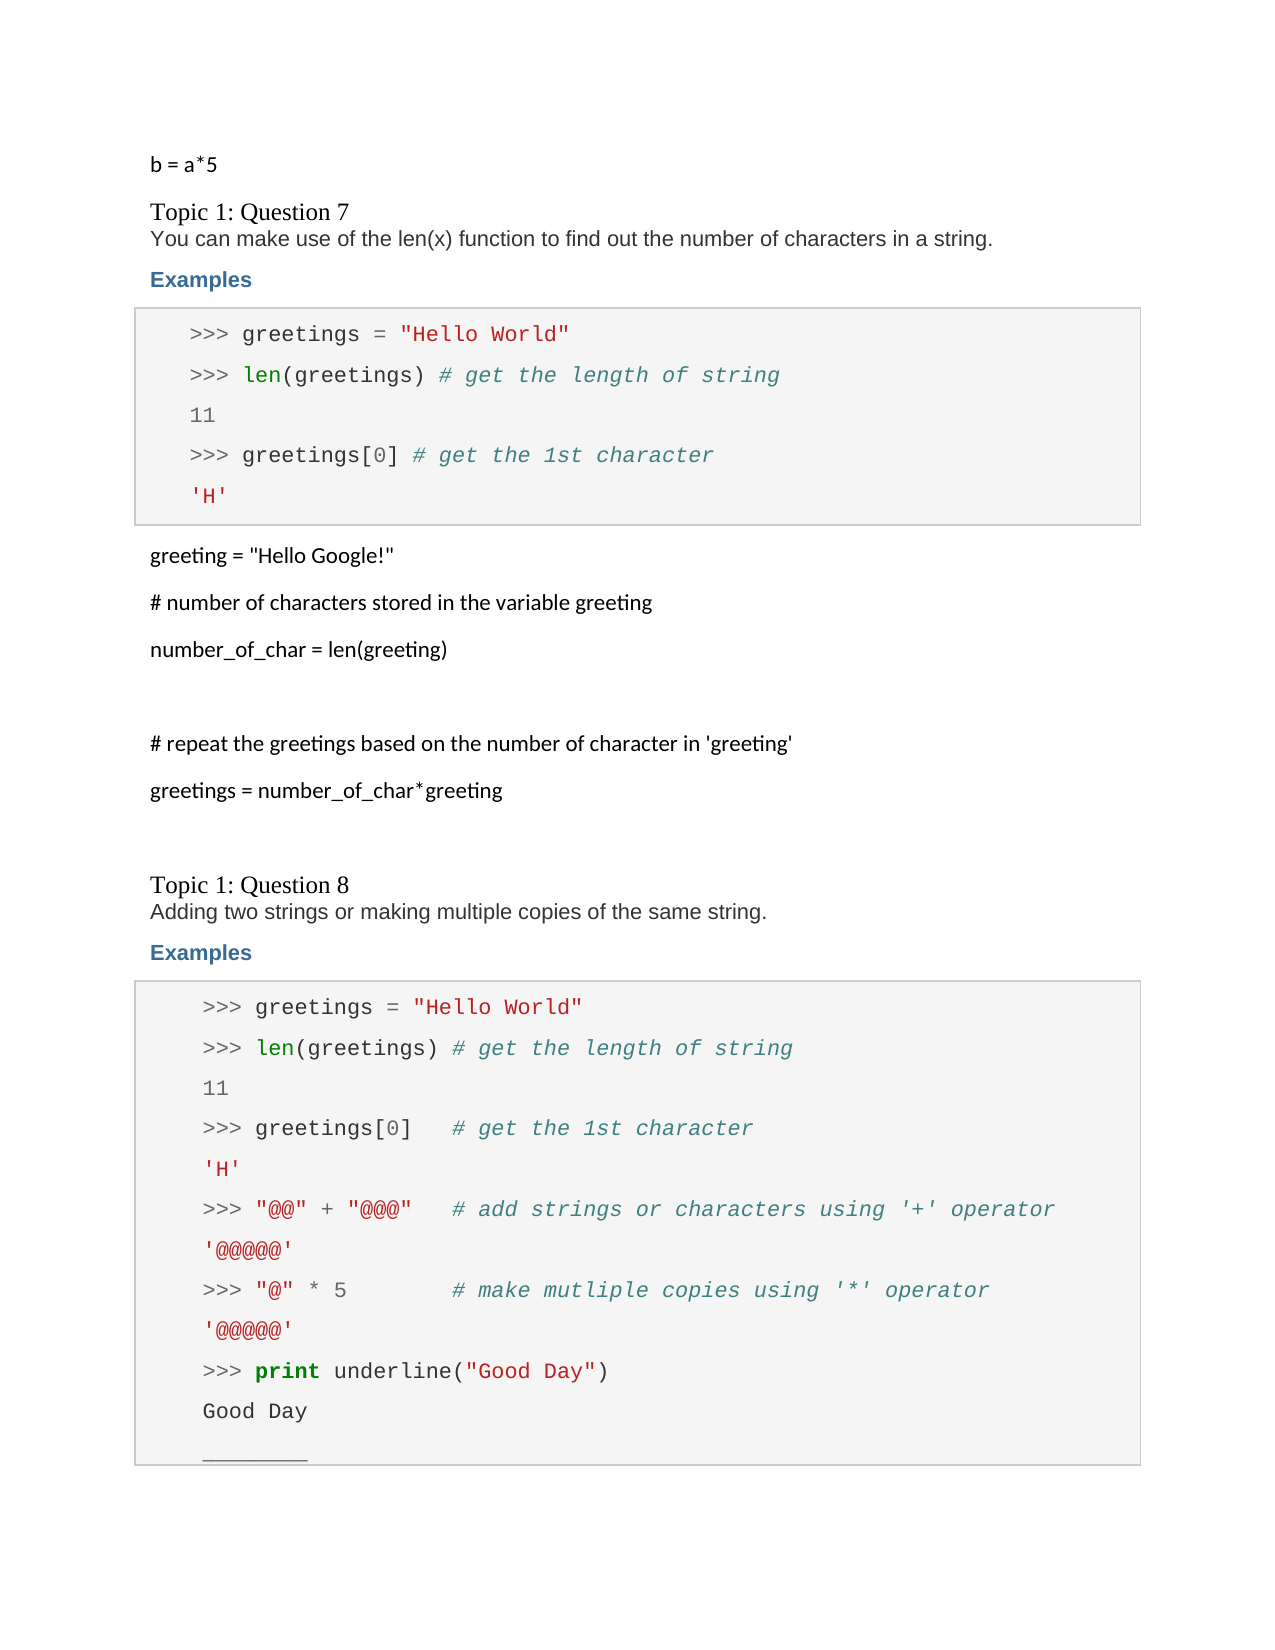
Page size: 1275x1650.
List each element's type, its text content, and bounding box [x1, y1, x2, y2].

text >>> len(greetings) # get the length of string [136, 348, 1140, 388]
text 11 [136, 1061, 1140, 1101]
text Topic 1: Question 8 [150, 870, 1125, 898]
text Good Day [136, 1384, 1140, 1425]
text Examples [150, 266, 1125, 292]
text >>> greetings = "Hello World" [136, 982, 1140, 1021]
text >>> "@" * 5 # make mutliple copies using '*' operator [136, 1263, 1140, 1303]
text 'H' [136, 469, 1140, 524]
text 11 [136, 388, 1140, 428]
text # number of characters stored in the variable greeting [150, 588, 1125, 617]
text ________ [136, 1425, 1140, 1464]
text '@@@@@' [136, 1223, 1140, 1263]
text Adding two strings or making multiple copies of the same string. [150, 898, 1125, 924]
text >>> greetings[0] # get the 1st character [136, 428, 1140, 469]
text 'H' [136, 1142, 1140, 1182]
text b = a*5 [150, 150, 1125, 178]
text >>> print underline("Good Day") [136, 1344, 1140, 1384]
text >>> greetings[0] # get the 1st character [136, 1101, 1140, 1142]
text Topic 1: Question 7 [150, 197, 1125, 226]
text '@@@@@' [136, 1303, 1140, 1344]
text >>> len(greetings) # get the length of string [136, 1021, 1140, 1061]
text Examples [150, 939, 1125, 964]
text number_of_char = len(greeting) [150, 635, 1125, 663]
text greeting = "Hello Google!" [150, 542, 1125, 570]
text >>> "@@" + "@@@" # add strings or characters using '+' operator [136, 1182, 1140, 1223]
text greetings = number_of_char*greeting [150, 776, 1125, 804]
text >>> greetings = "Hello World" [136, 309, 1140, 348]
text You can make use of the len(x) function to find out the number of characters in a string. [150, 226, 1125, 251]
text # repeat the greetings based on the number of character in 'greeting' [150, 729, 1125, 757]
